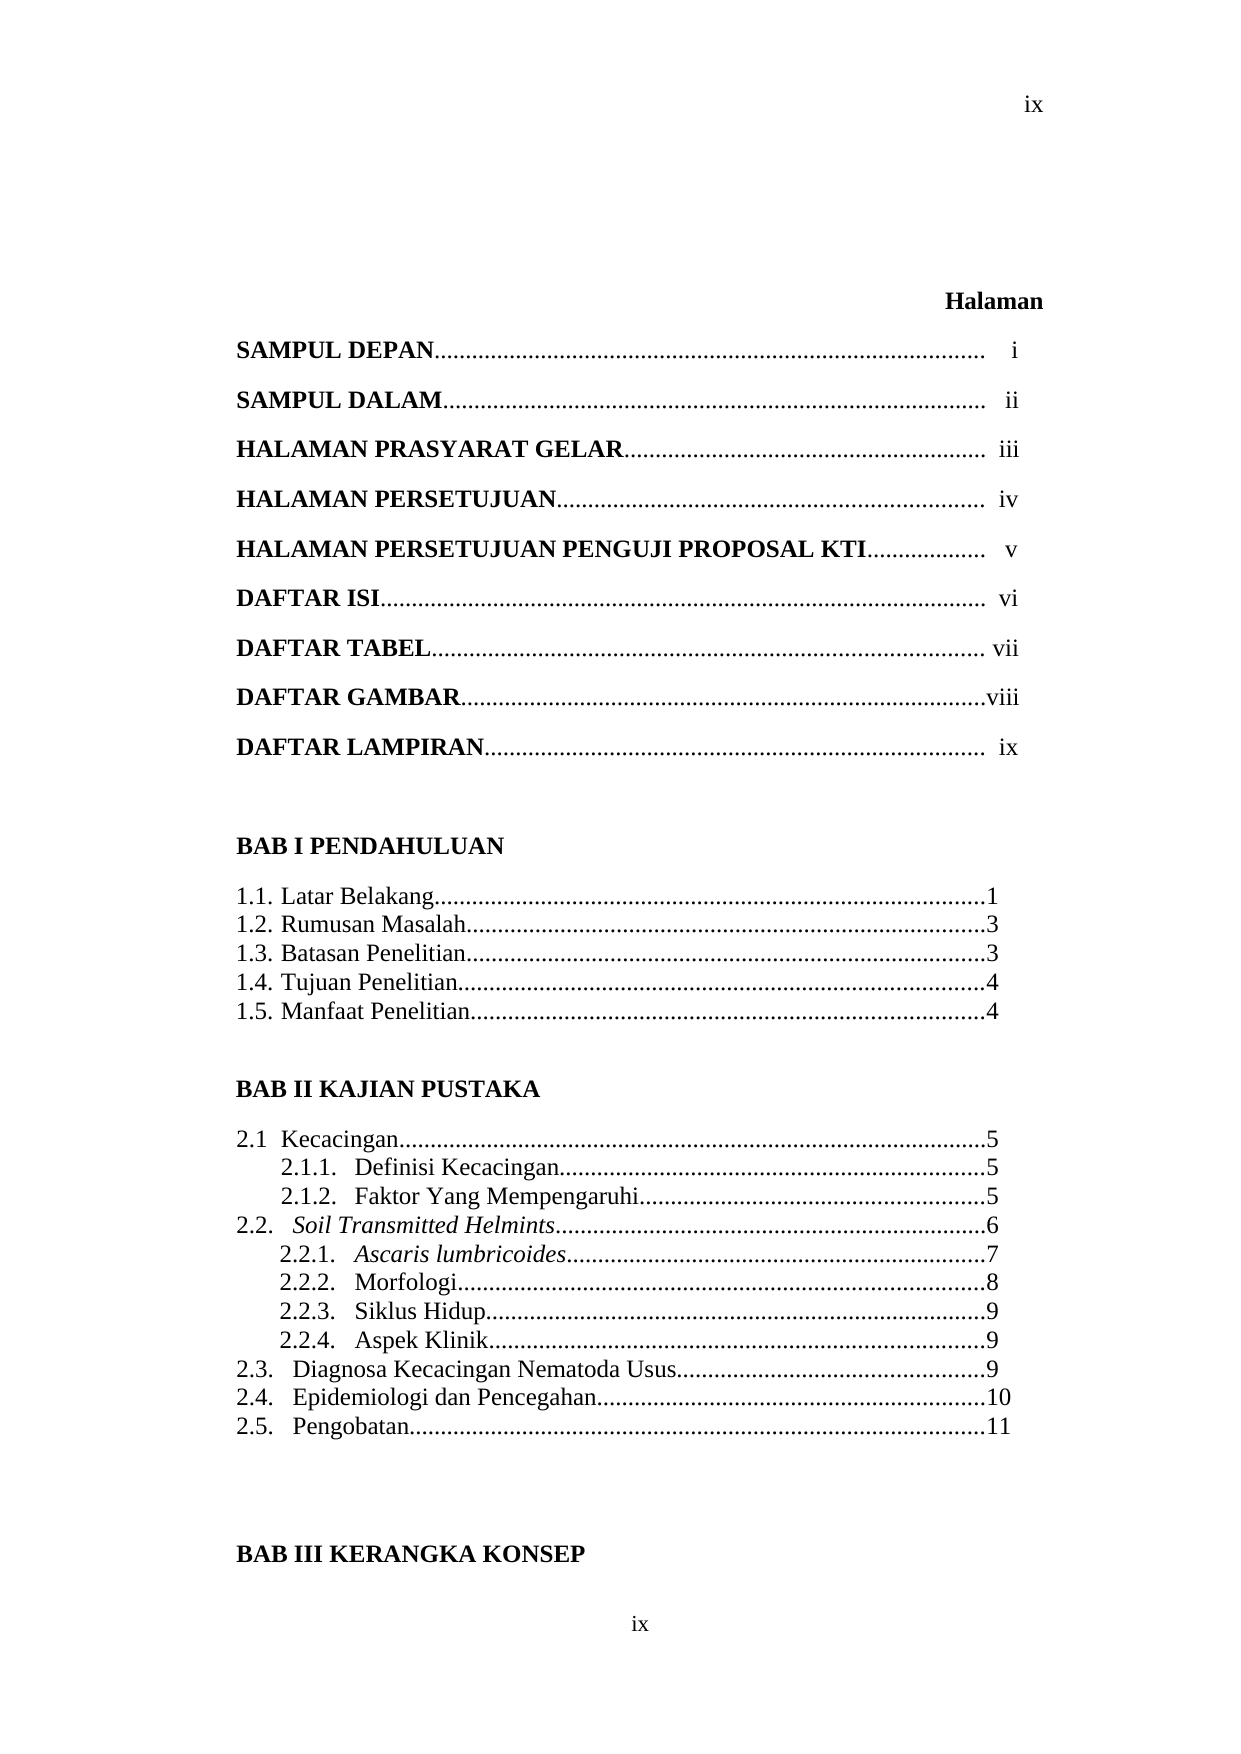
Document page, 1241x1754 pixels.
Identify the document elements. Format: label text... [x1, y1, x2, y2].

list Morfologi 8 [279, 1267, 1049, 1296]
text DAFTAR GAMBAR viii [236, 682, 1049, 711]
list Soil Transmitted Helmints 6 [236, 1210, 1049, 1239]
list Siklus Hidup 9 [279, 1296, 1049, 1325]
list Tujuan Penelitian 4 [236, 967, 1049, 996]
text DAFTAR ISI vi [236, 583, 1049, 612]
text SAMPUL DALAM ii [236, 385, 1044, 414]
list Pengobatan 11 [236, 1411, 1049, 1440]
list Manfaat Penelitian 4 [236, 996, 1049, 1024]
text SAMPUL DEPAN i [236, 335, 1044, 364]
text HALAMAN PERSETUJUAN PENGUJI PROPOSAL KTI v [236, 534, 1049, 562]
text DAFTAR TABEL vii [236, 633, 1049, 662]
text HALAMAN PRASYARAT GELAR iii [236, 434, 1049, 463]
text BAB I PENDAHULUAN [236, 831, 1049, 860]
list Ascaris lumbricoides 7 [279, 1239, 1049, 1267]
list Definisi Kecacingan 5 [281, 1152, 1049, 1181]
list Epidemiologi dan Pencegahan 10 [236, 1382, 1049, 1411]
text Halaman [236, 286, 1043, 314]
list Faktor Yang Mempengaruhi 5 [281, 1181, 1049, 1210]
text DAFTAR LAMPIRAN ix [236, 732, 1049, 761]
list Kecacingan 5 [236, 1124, 1049, 1152]
text BAB III KERANGKA KONSEP [236, 1539, 1049, 1568]
text HALAMAN PERSETUJUAN iv [236, 484, 1049, 513]
list Rumusan Masalah 3 [236, 909, 1049, 938]
list Latar Belakang 1 [236, 881, 1049, 909]
list Aspek Klinik 9 [279, 1325, 1049, 1354]
list Diagnosa Kecacingan Nematoda Usus 9 [236, 1354, 1049, 1382]
text BAB II KAJIAN PUSTAKA [236, 1074, 1049, 1103]
list Batasan Penelitian 3 [236, 938, 1049, 967]
